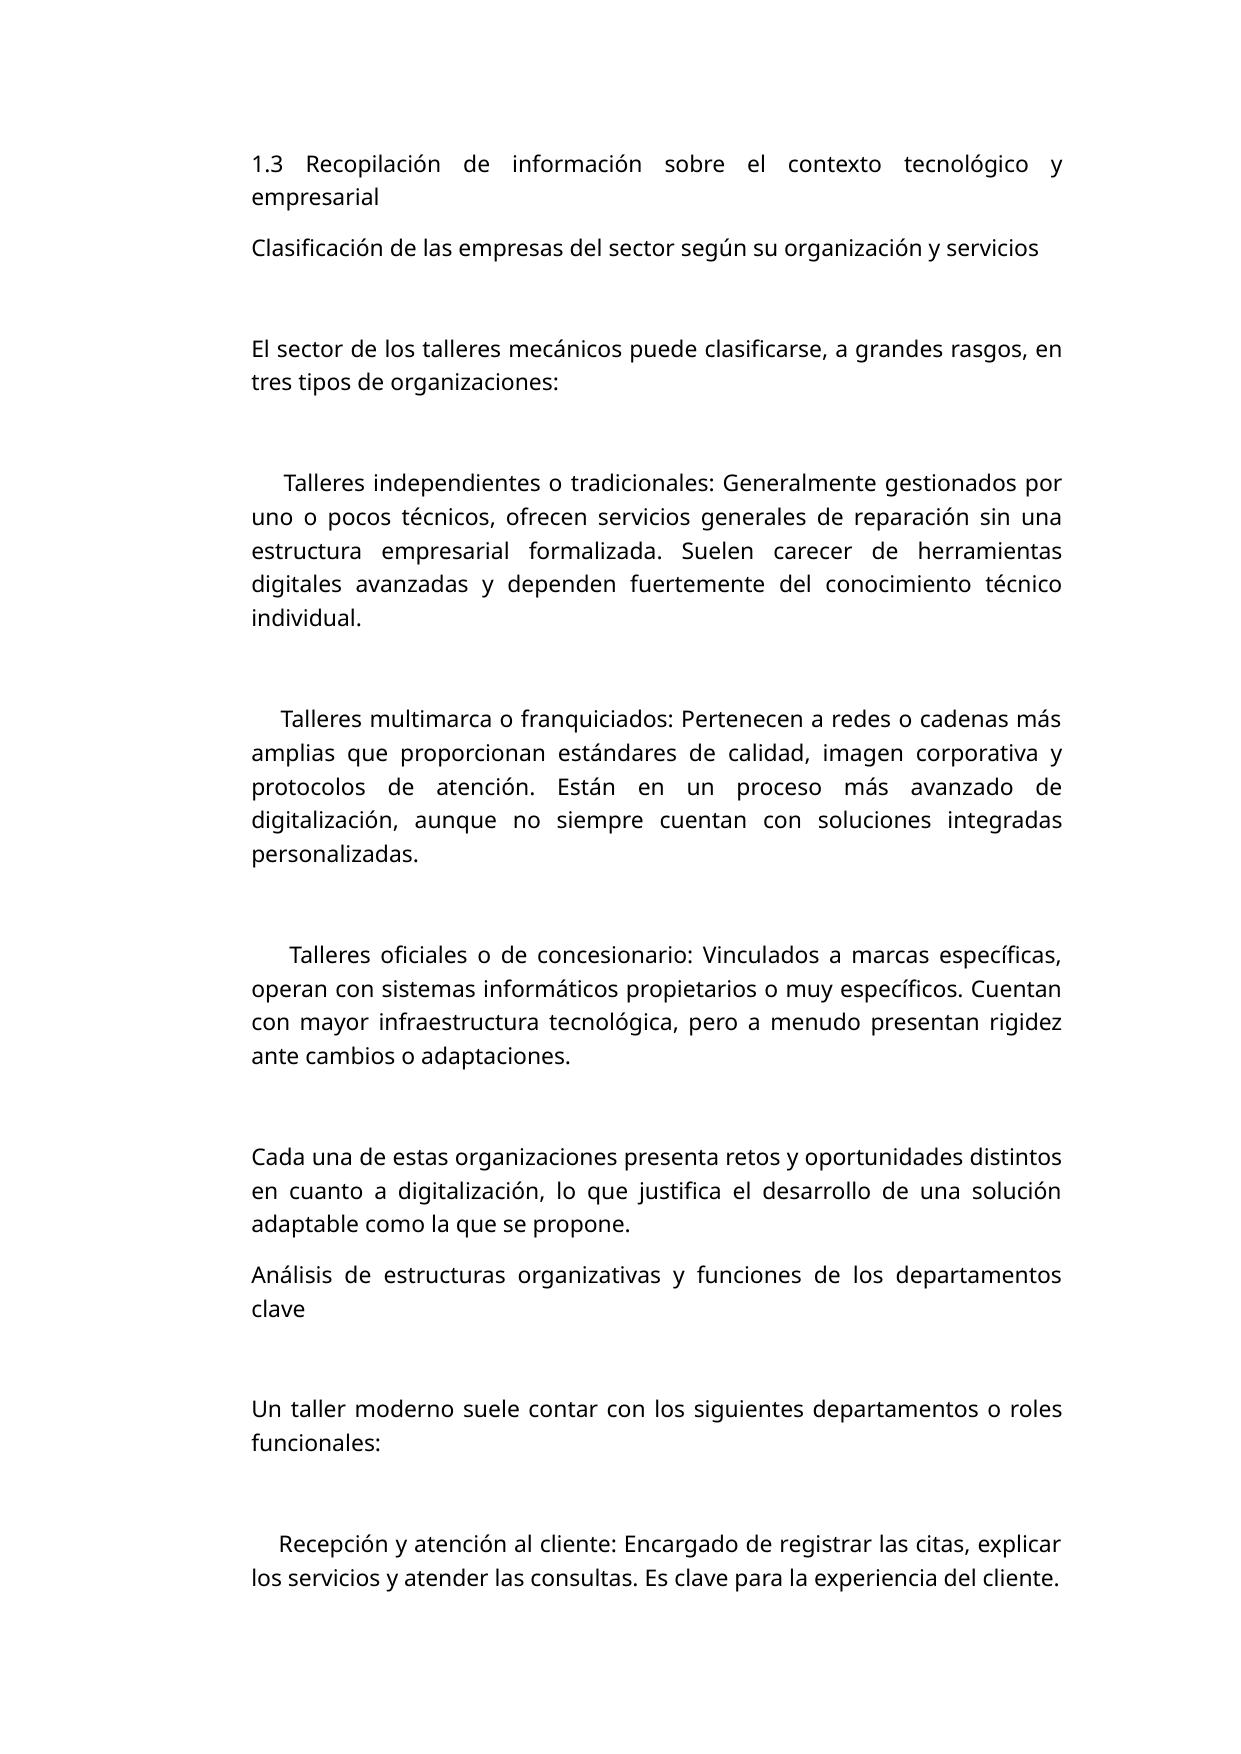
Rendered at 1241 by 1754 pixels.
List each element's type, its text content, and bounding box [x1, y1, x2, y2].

text El sector de los talleres mecánicos puede clasificarse, a grandes rasgos, en tres tipos de organizaciones: [251, 333, 1063, 398]
text Análisis de estructuras organizativas y funciones de los departamentos clave [251, 1259, 1063, 1324]
text Clasificación de las empresas del sector según su organización y servicios [251, 232, 1063, 263]
text Cada una de estas organizaciones presenta retos y oportunidades distintos en cuanto a digitalización, lo que justifica el desarrollo de una solución adaptable como la que se propone. [251, 1141, 1063, 1240]
text Talleres multimarca o franquiciados: Pertenecen a redes o cadenas más amplias que proporcionan estándares de calidad, imagen corporativa y protocolos de atención. Están en un proceso más avanzado de digitalización, aunque no siempre cuentan con soluciones integradas personalizadas. [251, 703, 1063, 869]
text Talleres oficiales o de concesionario: Vinculados a marcas específicas, operan con sistemas informáticos propietarios o muy específicos. Cuentan con mayor infraestructura tecnológica, pero a menudo presentan rigidez ante cambios o adaptaciones. [251, 939, 1063, 1071]
text Recepción y atención al cliente: Encargado de registrar las citas, explicar los servicios y atender las consultas. Es clave para la experiencia del cliente. [251, 1528, 1063, 1593]
text 1.3 Recopilación de información sobre el contexto tecnológico y empresarial [251, 148, 1063, 213]
text Talleres independientes o tradicionales: Generalmente gestionados por uno o pocos técnicos, ofrecen servicios generales de reparación sin una estructura empresarial formalizada. Suelen carecer de herramientas digitales avanzadas y dependen fuertemente del conocimiento técnico individual. [251, 467, 1063, 633]
text Un taller moderno suele contar con los siguientes departamentos o roles funcionales: [251, 1393, 1063, 1458]
